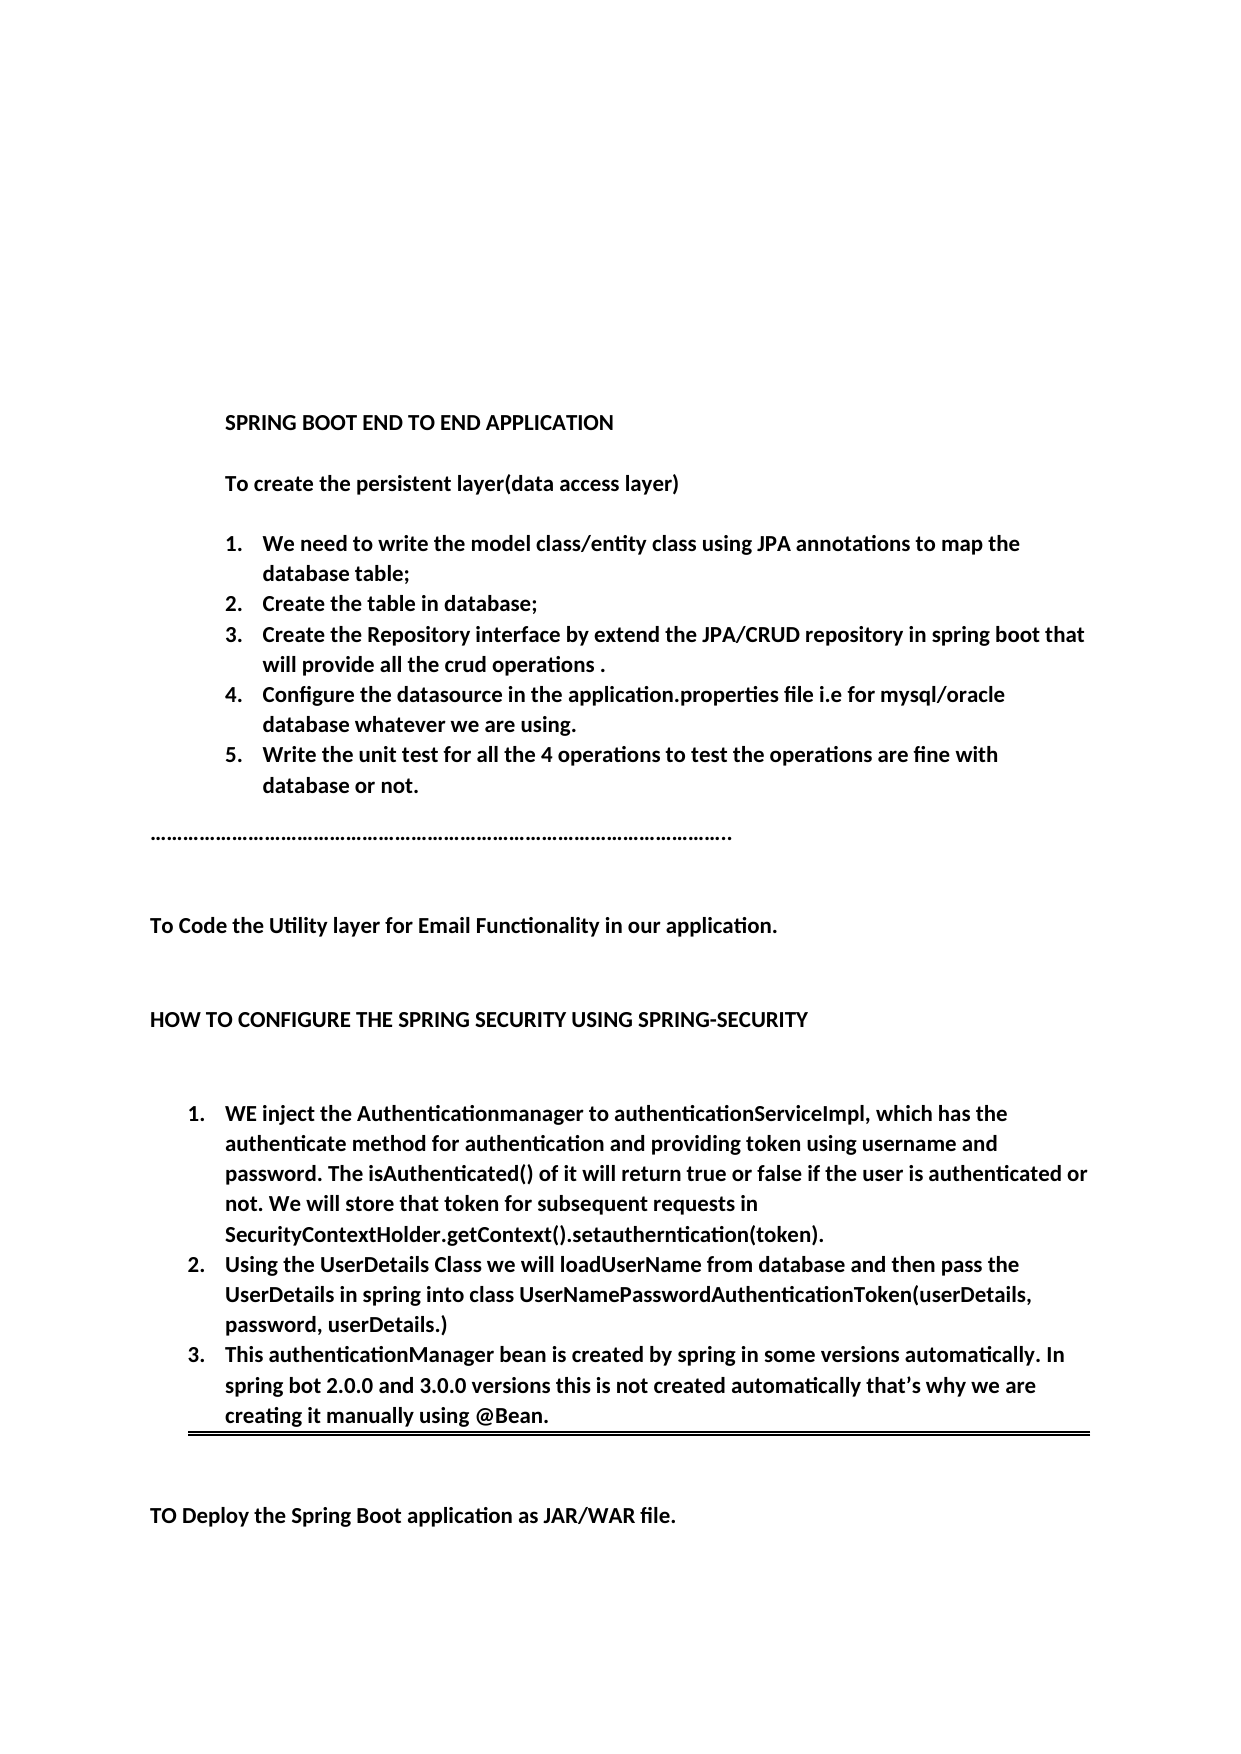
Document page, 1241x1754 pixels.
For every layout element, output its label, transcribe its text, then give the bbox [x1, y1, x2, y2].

list Write the unit test for all the 4 operations to test the operations are fine with database or not. [225, 741, 1090, 799]
list Create the table in database; [225, 589, 1090, 618]
text TO Deploy the Spring Boot application as JAR/WAR file. [150, 1502, 1090, 1529]
list To create the persistent layer(data access layer) [225, 469, 1090, 497]
list WE inject the Authenticationmanager to authenticationServiceImpl, which has the authenticate method for authentication and providing token using username and password. The isAuthenticated() of it will return true or false if the user is authenticated or not. We will store that token for subsequent requests in SecurityContextHolder.getContext().setautherntication(token). [187, 1099, 1090, 1248]
list SPRING BOOT END TO END APPLICATION [225, 408, 1090, 436]
text HOW TO CONFIGURE THE SPRING SECURITY USING SPRING-SECURITY [150, 1005, 1090, 1033]
list We need to write the model class/entity class using JPA annotations to map the database table; [225, 529, 1090, 587]
text To Code the Utility layer for Email Functionality in our application. [150, 911, 1090, 939]
list Create the Repository interface by extend the JPA/CRUD repository in spring boot that will provide all the crud operations . [225, 620, 1090, 678]
list Using the UserDetails Class we will loadUserName from database and then pass the UserDetails in spring into class UserNamePasswordAuthenticationToken(userDetails, password, userDetails.) [187, 1250, 1090, 1338]
text …………………………………………………………………………………………….. [150, 818, 1090, 846]
list This authenticationManager bean is created by spring in some versions automatically. In spring bot 2.0.0 and 3.0.0 versions this is not created automatically that’s why we are creating it manually using @Bean. [187, 1341, 1090, 1436]
list Configure the datasource in the application.properties file i.e for mysql/oracle database whatever we are using. [225, 680, 1090, 738]
